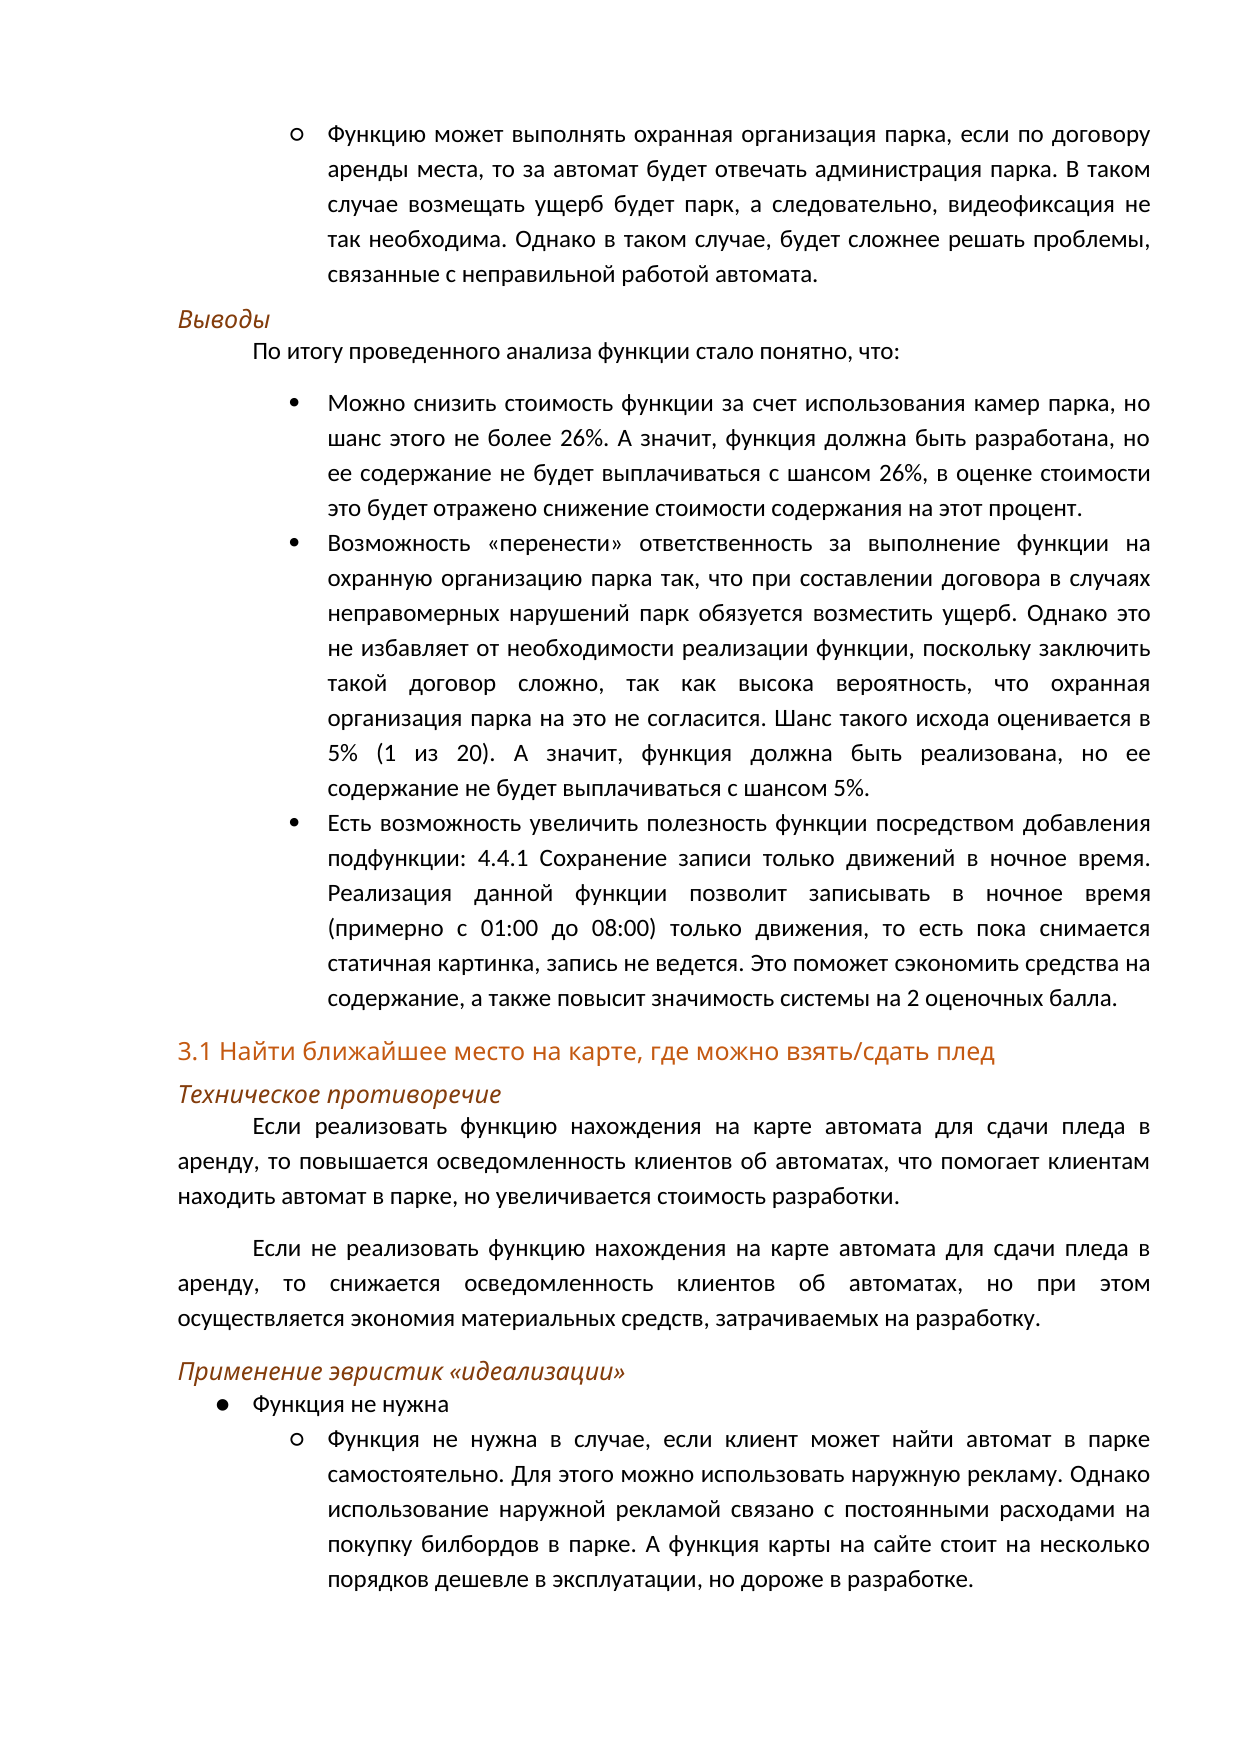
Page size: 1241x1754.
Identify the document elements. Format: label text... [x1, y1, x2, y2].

text Если реализовать функцию нахождения на карте автомата для сдачи пледа в аренду, то повышается осведомленность клиентов об автоматах, что помогает клиентам находить автомат в парке, но увеличивается стоимость разработки. [177, 1110, 1152, 1211]
text По итогу проведенного анализа функции стало понятно, что: [177, 336, 1152, 366]
subtitle Техническое противоречие [177, 1076, 1152, 1110]
list Функция не нужна в случае, если клиент может найти автомат в парке самостоятельно. Для этого можно использовать наружную рекламу. Однако использование наружной рекламой связано с постоянными расходами на покупку билбордов в парке. А функция карты на сайте стоит на несколько порядков дешевле в эксплуатации, но дороже в разработке. [290, 1423, 1152, 1593]
list Можно снизить стоимость функции за счет использования камер парка, но шанс этого не более 26%. А значит, функция должна быть разработана, но ее содержание не будет выплачиваться с шансом 26%, в оценке стоимости это будет отражено снижение стоимости содержания на этот процент. [290, 387, 1152, 523]
list Функцию может выполнять охранная организация парка, если по договору аренды места, то за автомат будет отвечать администрация парка. В таком случае возмещать ущерб будет парк, а следовательно, видеофиксация не так необходима. Однако в таком случае, будет сложнее решать проблемы, связанные с неправильной работой автомата. [290, 118, 1152, 289]
subtitle 3.1 Найти ближайшее место на карте, где можно взять/сдать плед [177, 1034, 1152, 1068]
list Функция не нужна [215, 1388, 1152, 1418]
subtitle Выводы [177, 301, 1152, 336]
subtitle Применение эвристик «идеализации» [177, 1354, 1152, 1388]
list Есть возможность увеличить полезность функции посредством добавления подфункции: 4.4.1 Сохранение записи только движений в ночное время. Реализация данной функции позволит записывать в ночное время (примерно с 01:00 до 08:00) только движения, то есть пока снимается статичная картинка, запись не ведется. Это поможет сэкономить средства на содержание, а также повысит значимость системы на 2 оценочных балла. [290, 807, 1152, 1013]
list Возможность «перенести» ответственность за выполнение функции на охранную организацию парка так, что при составлении договора в случаях неправомерных нарушений парк обязуется возместить ущерб. Однако это не избавляет от необходимости реализации функции, поскольку заключить такой договор сложно, так как высока вероятность, что охранная организация парка на это не согласится. Шанс такого исхода оценивается в 5% (1 из 20). А значит, функция должна быть реализована, но ее содержание не будет выплачиваться с шансом 5%. [290, 527, 1152, 803]
text Если не реализовать функцию нахождения на карте автомата для сдачи пледа в аренду, то снижается осведомленность клиентов об автоматах, но при этом осуществляется экономия материальных средств, затрачиваемых на разработку. [177, 1232, 1152, 1332]
